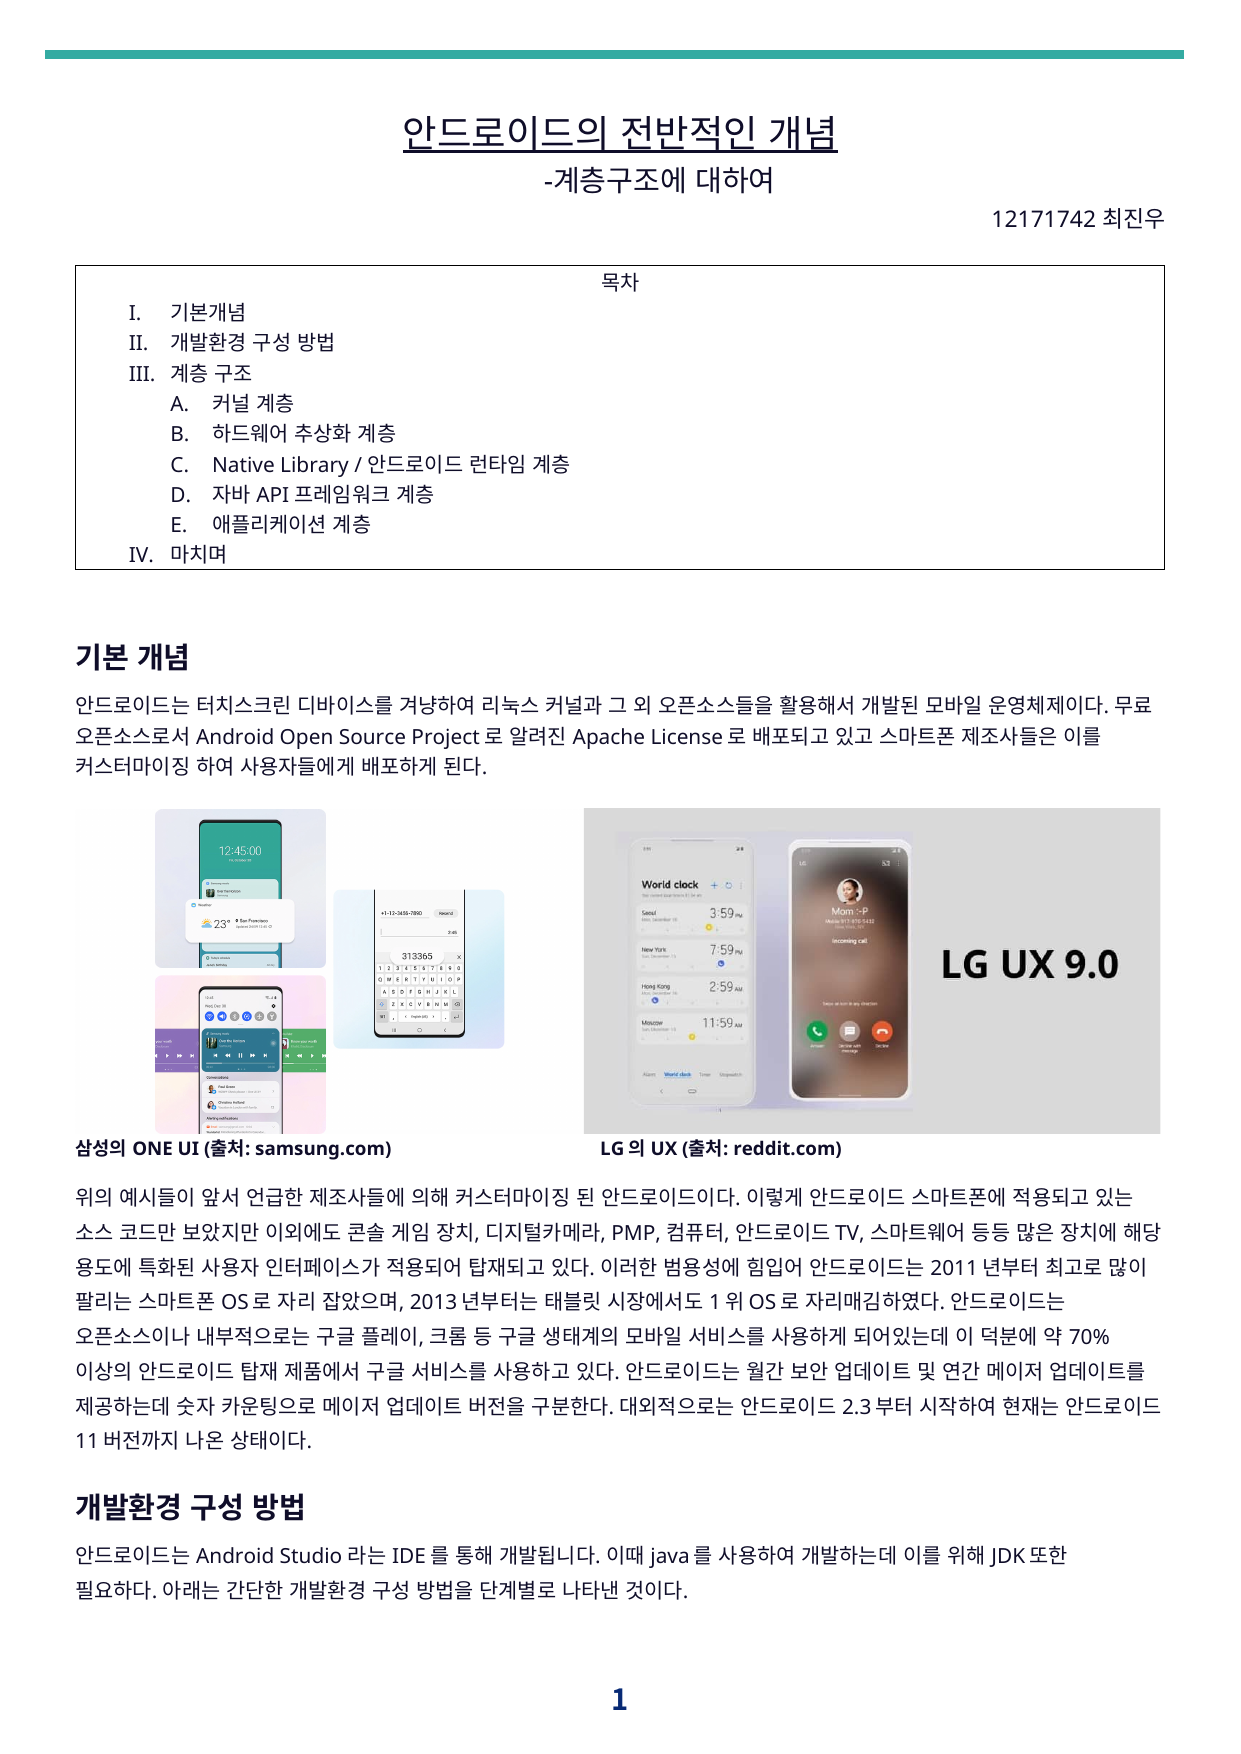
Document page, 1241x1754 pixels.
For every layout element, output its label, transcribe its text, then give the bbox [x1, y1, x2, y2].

text 12171742 최진우 [75, 200, 1165, 234]
text 필요하다. 아래는 간단한 개발환경 구성 방법을 단계별로 나타낸 것이다. [75, 1574, 1165, 1604]
text 안드로이드의 전반적인 개념 [75, 104, 1165, 158]
text 위의 예시들이 앞서 언급한 제조사들에 의해 커스터마이징 된 안드로이드이다. 이렇게 안드로이드 스마트폰에 적용되고 있는 소스 코드만 보았지만 이외에도 콘솔 게임 장치, 디지털카메라, PMP, 컴퓨터, 안드로이드TV, 스마트웨어 등등 많은 장치에 해당 용도에 특화된 사용자 인터페이스가 적용되어 탑재되고 있다. 이러한 범용성에 힘입어 안드로이드는 2011년부터 최고로 많이 팔리는 스마트폰 OS로 자리 잡았으며, 2013년부터는 태블릿 시장에서도 1위OS로 자리매김하였다. 안드로이드는 오픈소스이나 내부적으로는 구글 플레이, 크롬 등 구글 생태계의 모바일 서비스를 사용하게 되어있는데 이 덕분에 약 70% 이상의 안드로이드 탑재 제품에서 구글 서비스를 사용하고 있다. 안드로이드는 월간 보안 업데이트 및 연간 메이저 업데이트를 제공하는데 숫자 카운팅으로 메이저 업데이트 버전을 구분한다. 대외적으로는 안드로이드 2.3부터 시작하여 현재는 안드로이드 11버전까지 나온 상태이다. [75, 1181, 1165, 1455]
subtitle 개발환경 구성 방법 [75, 1484, 1165, 1527]
text -계층구조에 대하여 [154, 158, 1165, 200]
text 안드로이드는 터치스크린 디바이스를 겨냥하여 리눅스 커널과 그 외 오픈소스들을 활용해서 개발된 모바일 운영체제이다. 무료 오픈소스로서 Android Open Source Project로 알려진 Apache License로 배포되고 있고 스마트폰 제조사들은 이를 커스터마이징 하여 사용자들에게 배포하게 된다. [75, 689, 1165, 781]
picture [75, 808, 1161, 1134]
subtitle 기본 개념 [75, 635, 1165, 677]
text 삼성의 ONE UI (출처: samsung.com) LG의 UX (출처: reddit.com) [75, 1133, 1165, 1160]
text 안드로이드는 Android Studio 라는 IDE를 통해 개발됩니다. 이때 java를 사용하여 개발하는데 이를 위해 JDK또한 [75, 1539, 1165, 1570]
table_header 목차 기본개념 개발환경 구성 방법 계층 구조 커널 계층 하드웨어 추상화 계층 Native Library / 안드로이드 런타임 계층 자바 API 프레임워크 계층 애플리케이션 계층 마치며 [76, 266, 1164, 569]
